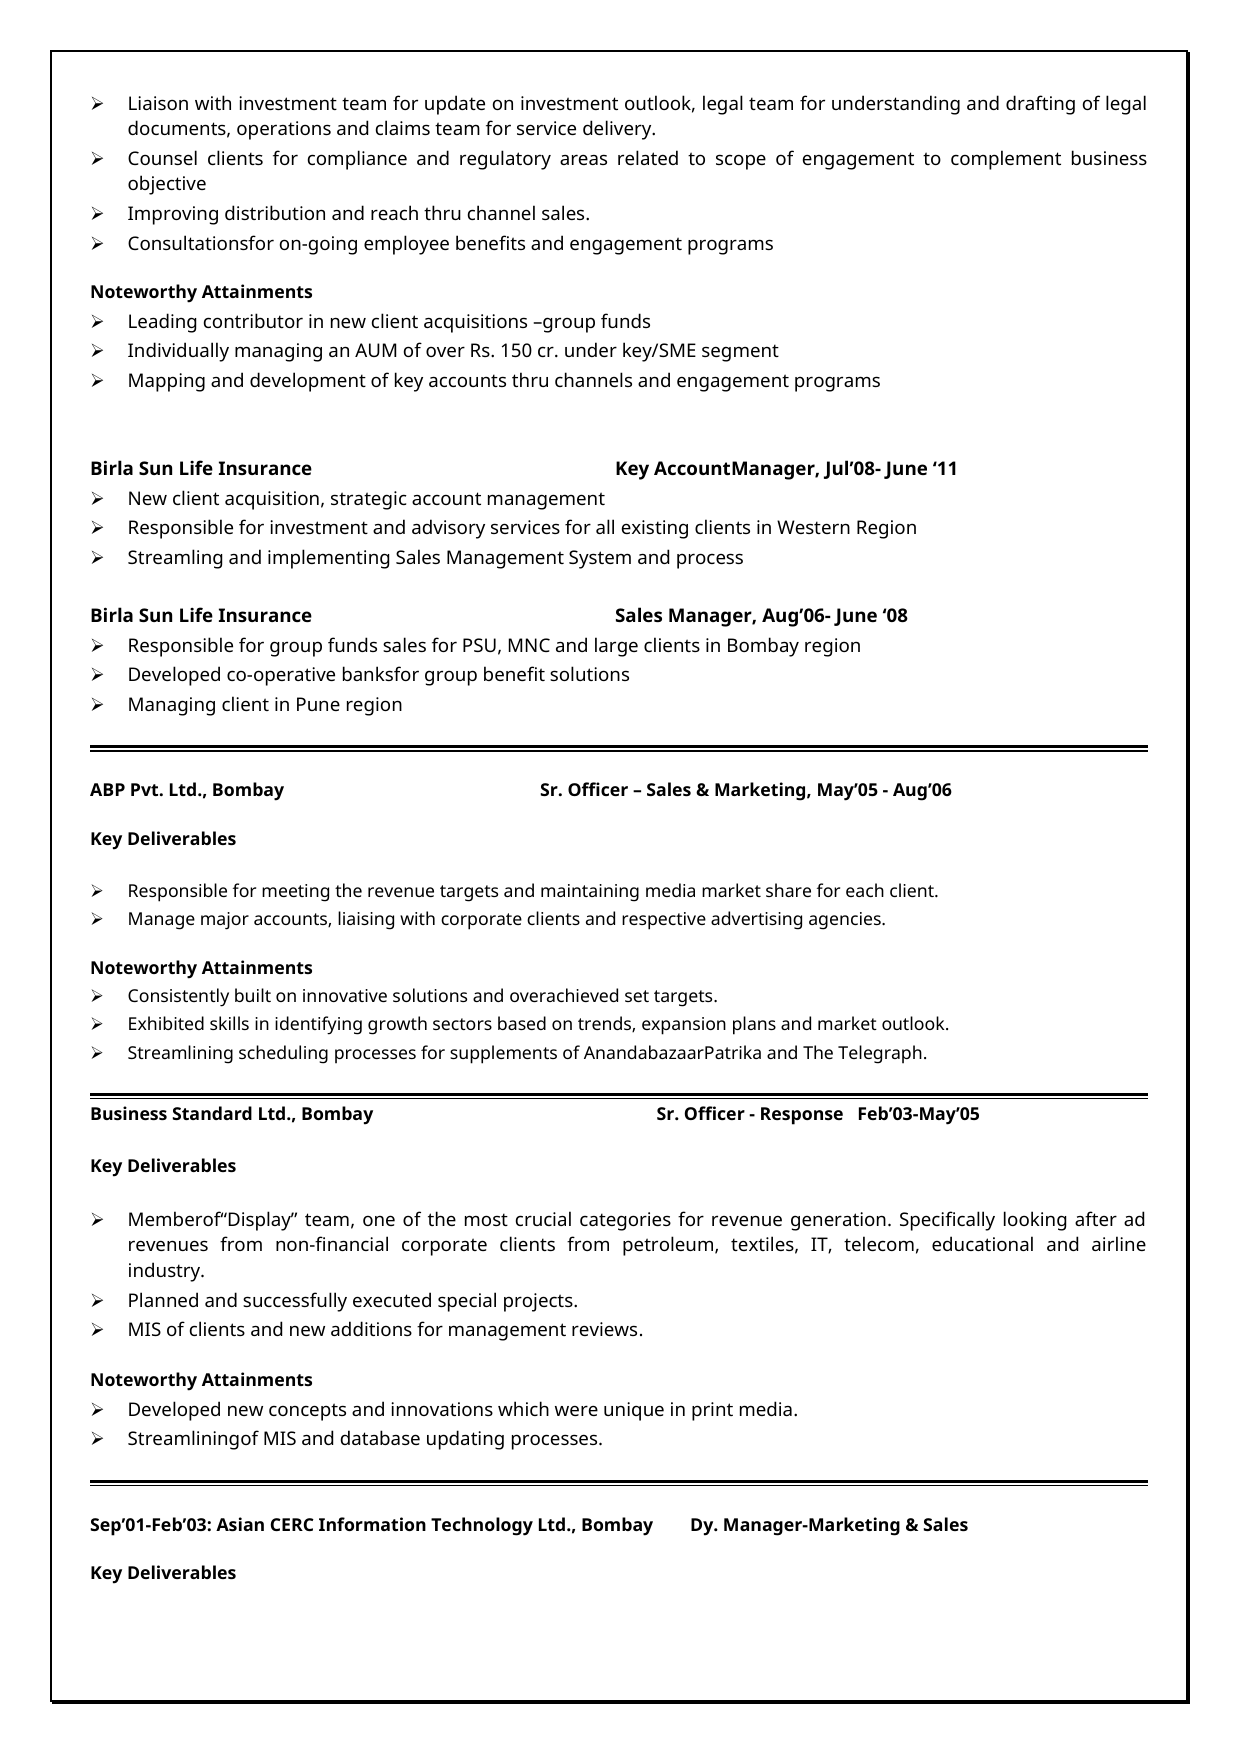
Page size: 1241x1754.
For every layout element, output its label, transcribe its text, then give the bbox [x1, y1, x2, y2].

list Consistently built on innovative solutions and overachieved set targets. [90, 983, 1148, 1008]
text Business Standard Ltd., Bombay Sr. Officer - Response Feb’03-May’05 [90, 1099, 1148, 1125]
list Leading contributor in new client acquisitions –group funds [90, 308, 1148, 334]
text Noteworthy Attainments [90, 280, 1148, 304]
list Streamlining scheduling processes for supplements of AnandabazaarPatrika and The Telegraph. [90, 1040, 1148, 1064]
list New client acquisition, strategic account management [90, 485, 1148, 510]
list Exhibited skills in identifying growth sectors based on trends, expansion plans and market outlook. [90, 1012, 1148, 1036]
text Key Deliverables [90, 1154, 1148, 1178]
text Birla Sun Life Insurance Sales Manager, Aug’06- June ‘08 [90, 602, 1148, 628]
list Managing client in Pune region [90, 691, 1148, 717]
text Noteworthy Attainments [90, 1368, 1148, 1392]
list Streamling and implementing Sales Management System and process [90, 544, 1148, 570]
list Consultationsfor on-going employee benefits and engagement programs [90, 230, 1148, 256]
list Memberof“Display” team, one of the most crucial categories for revenue generation. Specifically looking after ad revenues from non-financial corporate clients from petroleum, textiles, IT, telecom, educational and airline industry. [90, 1206, 1148, 1283]
list Streamliningof MIS and database updating processes. [90, 1426, 1148, 1451]
list MIS of clients and new additions for management reviews. [90, 1317, 1148, 1342]
text Key Deliverables [90, 826, 1148, 850]
text Noteworthy Attainments [90, 955, 1148, 979]
list Responsible for investment and advisory services for all existing clients in Western Region [90, 514, 1148, 540]
text ABP Pvt. Ltd., Bombay Sr. Officer – Sales & Marketing, May’05 - Aug’06 [90, 778, 1148, 802]
list Developed co-operative banksfor group benefit solutions [90, 662, 1148, 687]
list Liaison with investment team for update on investment outlook, legal team for understanding and drafting of legal documents, operations and claims team for service delivery. [90, 90, 1148, 141]
list Individually managing an AUM of over Rs. 150 cr. under key/SME segment [90, 338, 1148, 363]
list Planned and successfully executed special projects. [90, 1287, 1148, 1312]
text Birla Sun Life Insurance Key AccountManager, Jul’08- June ‘11 [90, 455, 1148, 481]
list Responsible for group funds sales for PSU, MNC and large clients in Bombay region [90, 632, 1148, 657]
list Counsel clients for compliance and regulatory areas related to scope of engagement to complement business objective [90, 145, 1148, 196]
list Manage major accounts, liaising with corporate clients and respective advertising agencies. [90, 907, 1148, 931]
text Sep’01-Feb’03: Asian CERC Information Technology Ltd., Bombay Dy. Manager-Marketing & Sales [90, 1512, 1148, 1536]
list Mapping and development of key accounts thru channels and engagement programs [90, 367, 1148, 393]
text Key Deliverables [90, 1561, 1148, 1585]
list Developed new concepts and innovations which were unique in print media. [90, 1396, 1148, 1422]
list Improving distribution and reach thru channel sales. [90, 200, 1148, 226]
list Responsible for meeting the revenue targets and maintaining media market share for each client. [90, 878, 1148, 903]
